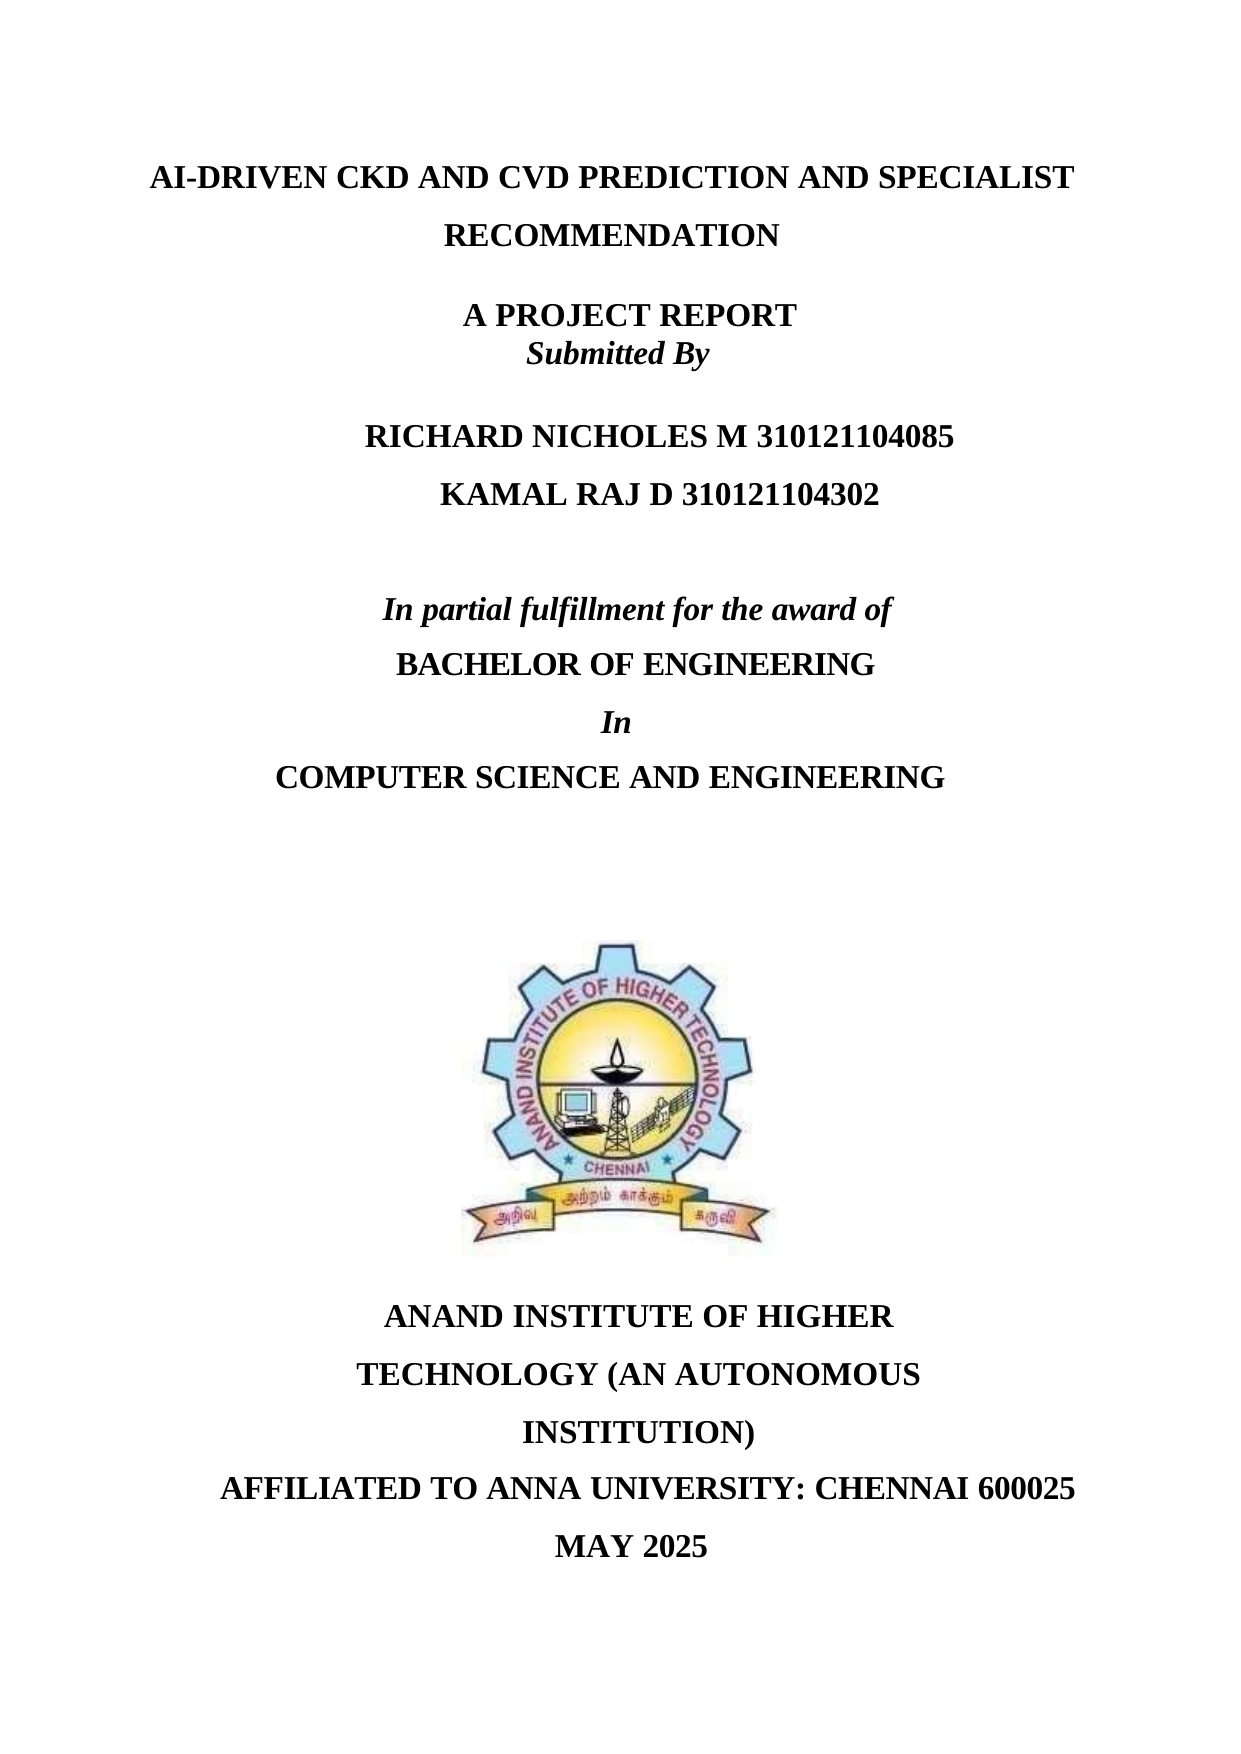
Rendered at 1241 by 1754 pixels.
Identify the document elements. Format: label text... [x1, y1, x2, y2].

text Submitted By [109, 333, 1130, 371]
subtitle BACHELOR OF ENGINEERING [46, 644, 1226, 683]
text MAY 2025 [479, 1526, 1226, 1564]
text COMPUTER SCIENCE AND ENGINEERING [104, 758, 1117, 796]
title AI-DRIVEN CKD AND CVD PREDICTION AND SPECIALIST RECOMMENDATION [104, 157, 1120, 253]
text In [29, 702, 1168, 740]
text ANAND INSTITUTE OF HIGHER TECHNOLOGY (AN AUTONOMOUS INSTITUTION) [297, 1297, 980, 1451]
subtitle RICHARD NICHOLES M 310121104085 KAMAL RAJ D 310121104302 [352, 416, 967, 512]
subtitle A PROJECT REPORT [34, 295, 1226, 333]
text In partial fulfillment for the award of [52, 590, 1226, 628]
picture [460, 940, 780, 1259]
subtitle AFFILIATED TO ANNA UNIVERSITY: CHENNAI 600025 [70, 1470, 1226, 1507]
